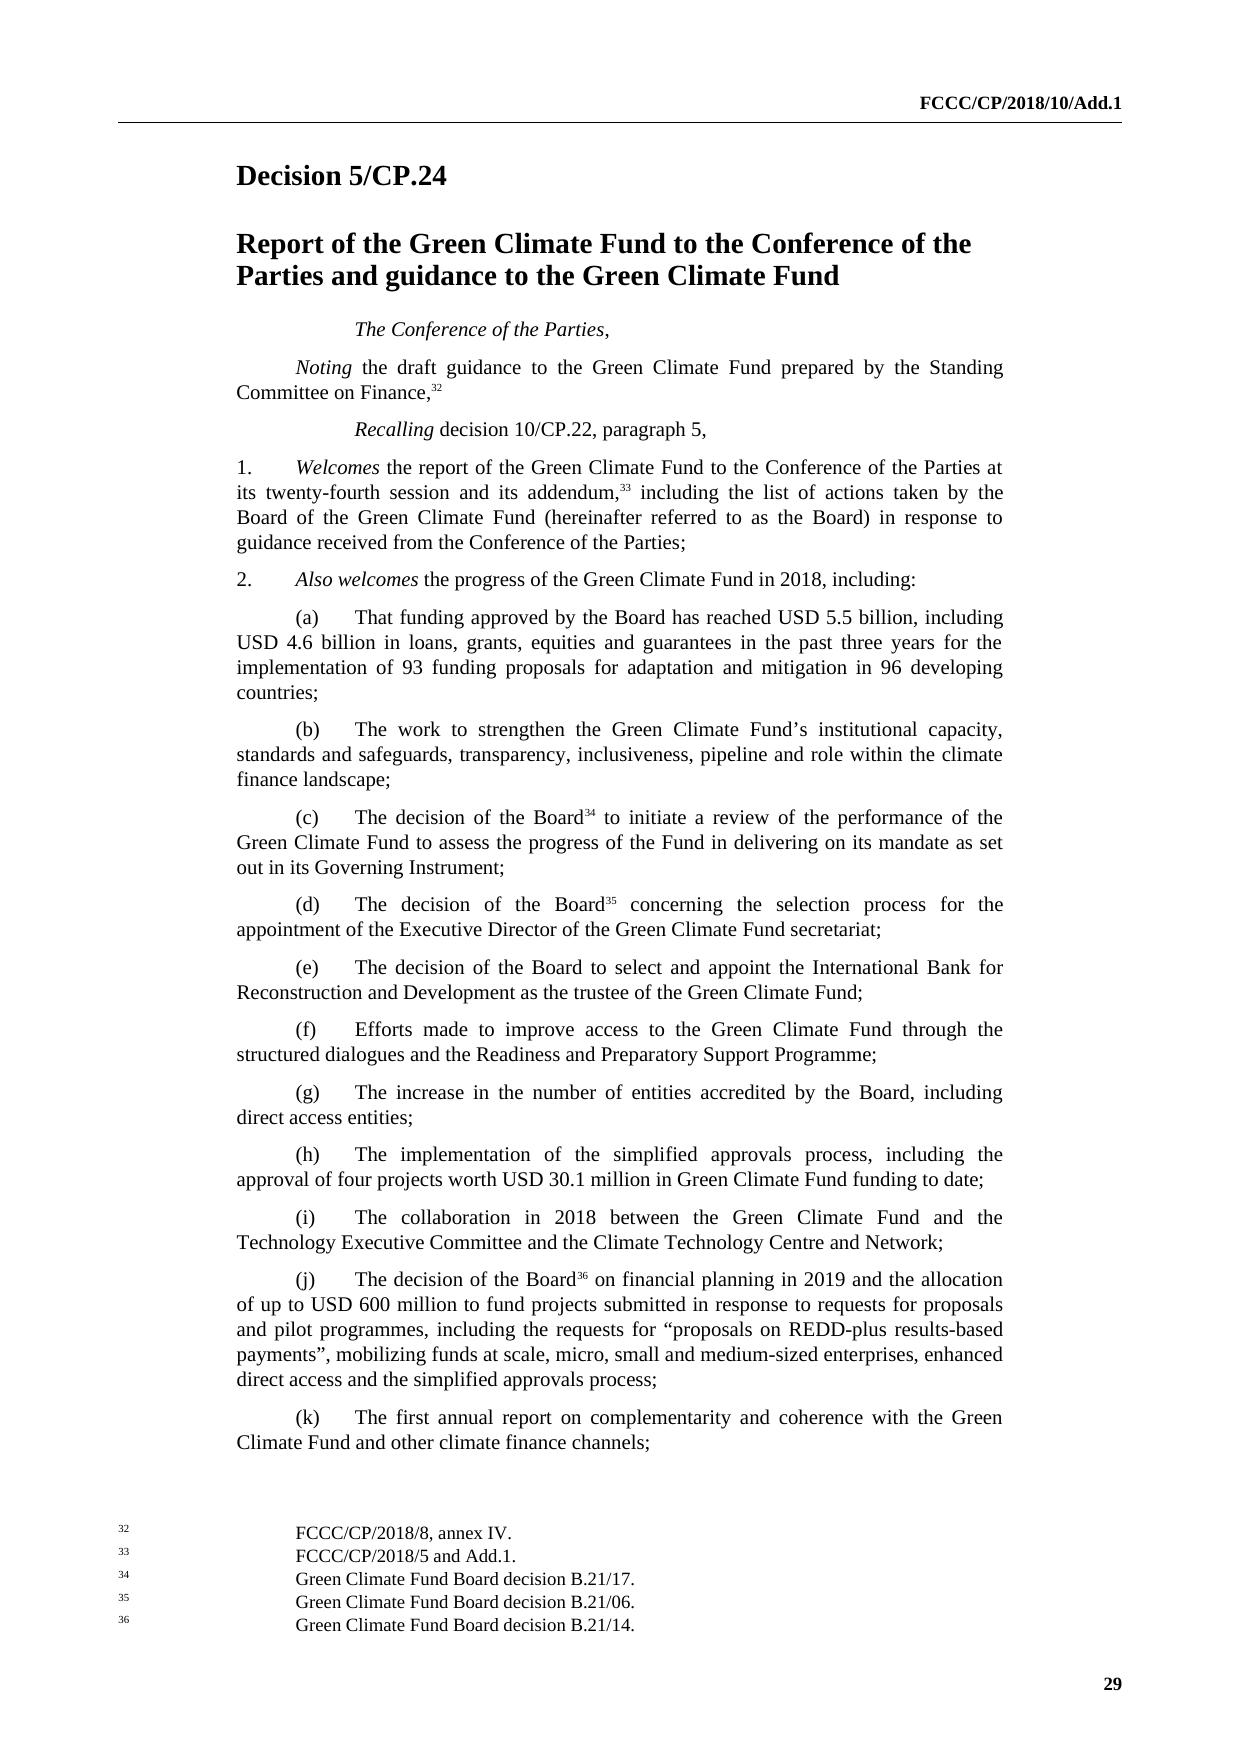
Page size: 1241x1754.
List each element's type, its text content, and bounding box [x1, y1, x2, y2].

text (b) The work to strengthen the Green Climate Fund’s institutional capacity, standards and safeguards, transparency, inclusiveness, pipeline and role within the climate finance landscape; [236, 716, 1004, 791]
text (c) The decision of the Board to initiate a review of the performance of the Green Climate Fund to assess the progress of the Fund in delivering on its mandate as set out in its Governing Instrument; [236, 804, 1004, 879]
text The Conference of the Parties, [236, 316, 1004, 341]
text (f) Efforts made to improve access to the Green Climate Fund through the structured dialogues and the Readiness and Preparatory Support Programme; [236, 1016, 1004, 1066]
text (g) The increase in the number of entities accredited by the Board, including direct access entities; [236, 1079, 1004, 1129]
list Recalling decision 10/CP.22, paragraph 5, [263, 416, 1004, 441]
text Noting the draft guidance to the Green Climate Fund prepared by the Standing Committee on Finance, [236, 354, 1004, 404]
text (e) The decision of the Board to select and appoint the International Bank for Reconstruction and Development as the trustee of the Green Climate Fund; [236, 954, 1004, 1004]
text (d) The decision of the Board concerning the selection process for the appointment of the Executive Director of the Green Climate Fund secretariat; [236, 891, 1004, 941]
text (i) The collaboration in 2018 between the Green Climate Fund and the Technology Executive Committee and the Climate Technology Centre and Network; [236, 1204, 1004, 1254]
text 1. Welcomes the report of the Green Climate Fund to the Conference of the Parties at its twenty-fourth session and its addendum, including the list of actions taken by the Board of the Green Climate Fund (hereinafter referred to as the Board) in response to guidance received from the Conference of the Parties; [236, 454, 1004, 554]
text (k) The first annual report on complementarity and coherence with the Green Climate Fund and other climate finance channels; [236, 1404, 1004, 1454]
text (h) The implementation of the simplified approvals process, including the approval of four projects worth USD 30.1 million in Green Climate Fund funding to date; [236, 1141, 1004, 1191]
text 2. Also welcomes the progress of the Green Climate Fund in 2018, including: [236, 566, 1004, 591]
text Report of the Green Climate Fund to the Conference of the Parties and guidance to the Green Climate Fund [118, 229, 1004, 291]
text Decision 5/CP.24 [118, 160, 1004, 191]
text (j) The decision of the Board on financial planning in 2019 and the allocation of up to USD 600 million to fund projects submitted in response to requests for proposals and pilot programmes, including the requests for “proposals on REDD-plus results-based payments”, mobilizing funds at scale, micro, small and medium-sized enterprises, enhanced direct access and the simplified approvals process; [236, 1266, 1004, 1391]
text (a) That funding approved by the Board has reached USD 5.5 billion, including USD 4.6 billion in loans, grants, equities and guarantees in the past three years for the implementation of 93 funding proposals for adaptation and mitigation in 96 developing countries; [236, 604, 1004, 704]
